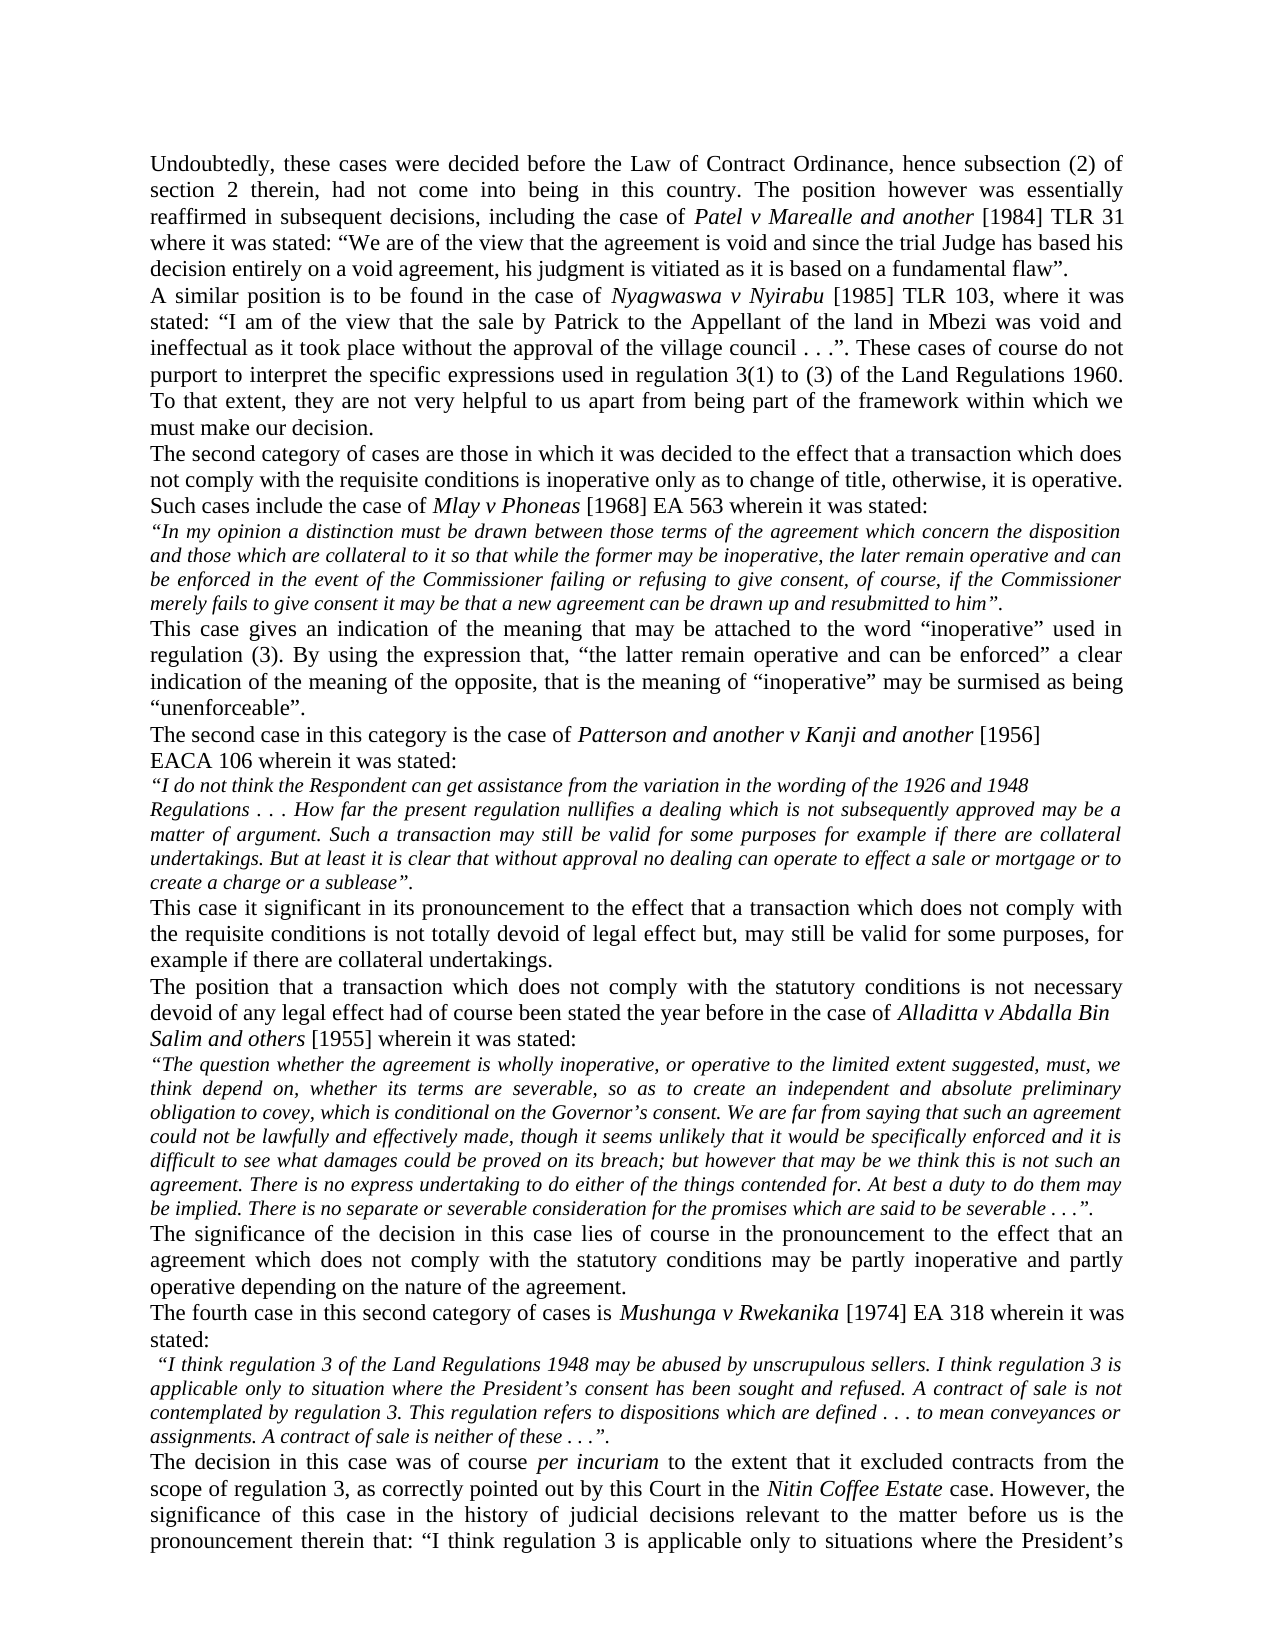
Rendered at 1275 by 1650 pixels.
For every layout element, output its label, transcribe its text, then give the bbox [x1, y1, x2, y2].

text Salim and others [1955] wherein it was stated: [150, 1025, 1125, 1052]
text “In my opinion a distinction must be drawn between those terms of the agreement which concern the disposition and those which are collateral to it so that while the former may be inoperative, the later remain operative and can be enforced in the event of the Commissioner failing or refusing to give consent, of course, if the Commissioner merely fails to give consent it may be that a new agreement can be drawn up and resubmitted to him”. [150, 519, 1125, 615]
text EACA 106 wherein it was stated: [150, 747, 1125, 773]
text “I do not think the Respondent can get assistance from the variation in the wording of the 1926 and 1948 [150, 773, 1125, 797]
text Regulations . . . How far the present regulation nullifies a dealing which is not subsequently approved may be a matter of argument. Such a transaction may still be valid for some purposes for example if there are collateral undertakings. But at least it is clear that without approval no dealing can operate to effect a sale or mortgage or to create a charge or a sublease”. [150, 797, 1125, 894]
text The second category of cases are those in which it was decided to the effect that a transaction which does not comply with the requisite conditions is inoperative only as to change of title, otherwise, it is operative. Such cases include the case of Mlay v Phoneas [1968] EA 563 wherein it was stated: [150, 440, 1125, 519]
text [150, 1448, 1125, 1554]
text This case gives an indication of the meaning that may be attached to the word “inoperative” used in regulation (3). By using the expression that, “the latter remain operative and can be enforced” a clear indication of the meaning of the opposite, that is the meaning of “inoperative” may be surmised as being “unenforceable”. [150, 615, 1125, 721]
text A similar position is to be found in the case of Nyagwaswa v Nyirabu [1985] TLR 103, where it was stated: “I am of the view that the sale by Patrick to the Appellant of the land in Mbezi was void and ineffectual as it took place without the approval of the village council . . .”. These cases of course do not purport to interpret the specific expressions used in regulation 3(1) to (3) of the Land Regulations 1960. To that extent, they are not very helpful to us apart from being part of the framework within which we must make our decision. [150, 282, 1125, 440]
text This case it significant in its pronouncement to the effect that a transaction which does not comply with the requisite conditions is not totally devoid of legal effect but, may still be valid for some purposes, for example if there are collateral undertakings. [150, 894, 1125, 973]
text The significance of the decision in this case lies of course in the pronouncement to the effect that an agreement which does not comply with the statutory conditions may be partly inoperative and partly operative depending on the nature of the agreement. [150, 1220, 1125, 1299]
text “I think regulation 3 of the Land Regulations 1948 may be abused by unscrupulous sellers. I think regulation 3 is applicable only to situation where the President’s consent has been sought and refused. A contract of sale is not contemplated by regulation 3. This regulation refers to dispositions which are defined . . . to mean conveyances or assignments. A contract of sale is neither of these . . .”. [150, 1352, 1125, 1448]
text Undoubtedly, these cases were decided before the Law of Contract Ordinance, hence subsection (2) of section 2 therein, had not come into being in this country. The position however was essentially reaffirmed in subsequent decisions, including the case of Patel v Marealle and another [1984] TLR 31 where it was stated: “We are of the view that the agreement is void and since the trial Judge has based his decision entirely on a void agreement, his judgment is vitiated as it is based on a fundamental flaw”. [150, 150, 1125, 282]
text The fourth case in this second category of cases is Mushunga v Rwekanika [1974] EA 318 wherein it was stated: [150, 1299, 1125, 1352]
text The position that a transaction which does not comply with the statutory conditions is not necessary devoid of any legal effect had of course been stated the year before in the case of Alladitta v Abdalla Bin [150, 973, 1125, 1025]
text “The question whether the agreement is wholly inoperative, or operative to the limited extent suggested, must, we think depend on, whether its terms are severable, so as to create an independent and absolute preliminary obligation to covey, which is conditional on the Governor’s consent. We are far from saying that such an agreement could not be lawfully and effectively made, though it seems unlikely that it would be specifically enforced and it is difficult to see what damages could be proved on its breach; but however that may be we think this is not such an agreement. There is no express undertaking to do either of the things contended for. At best a duty to do them may be implied. There is no separate or severable consideration for the promises which are said to be severable . . .”. [150, 1052, 1125, 1220]
text The second case in this category is the case of Patterson and another v Kanji and another [1956] [150, 721, 1125, 747]
